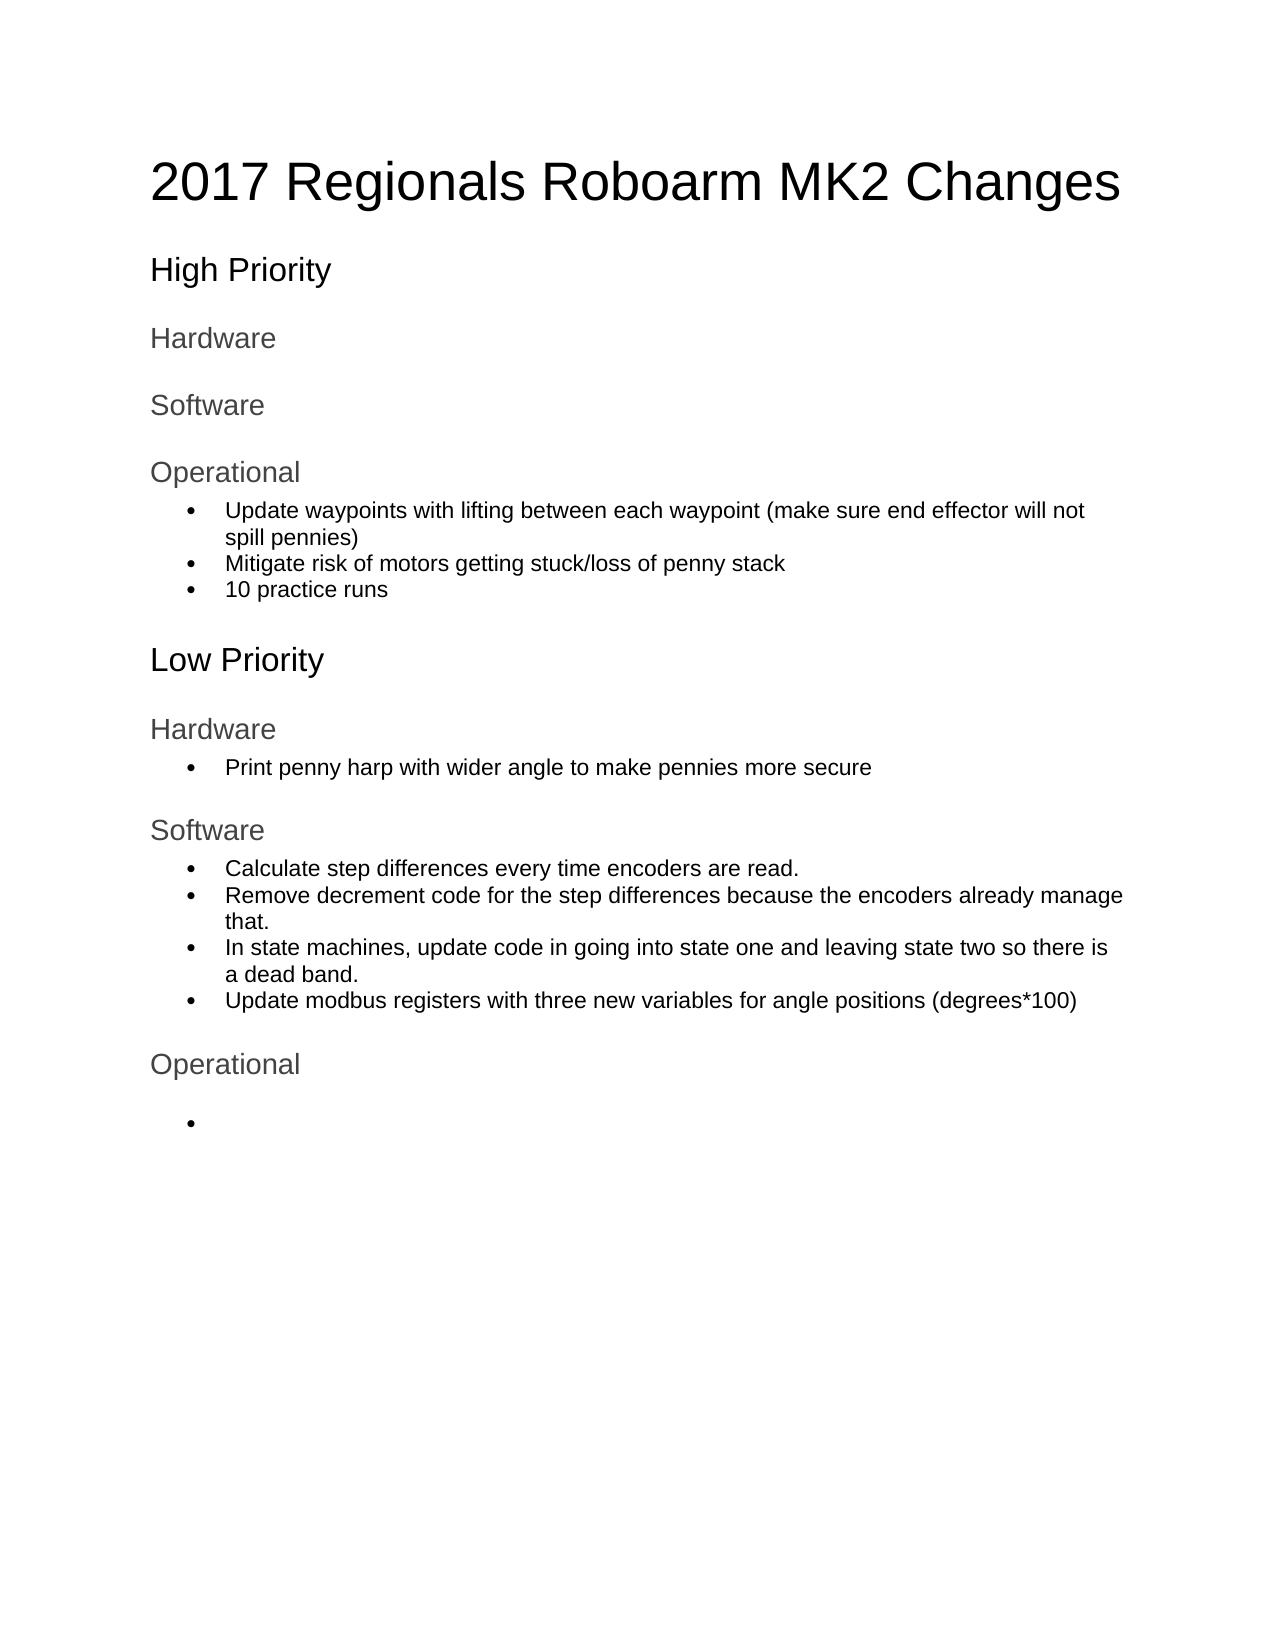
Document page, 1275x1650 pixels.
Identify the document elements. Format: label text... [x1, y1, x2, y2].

list Print penny harp with wider angle to make pennies more secure [187, 754, 1125, 780]
text High Priority [150, 250, 1125, 288]
list In state machines, update code in going into state one and leaving state two so there is a dead band. [187, 934, 1125, 987]
text Operational [150, 455, 1125, 489]
list Mitigate risk of motors getting stuck/loss of penny stack [187, 550, 1125, 576]
text 2017 Regionals Roboarm MK2 Changes [150, 150, 1125, 212]
text Software [150, 388, 1125, 422]
list 10 practice runs [187, 576, 1125, 603]
text Software [150, 813, 1125, 847]
list Calculate step differences every time encoders are read. [187, 855, 1125, 882]
list Update waypoints with lifting between each waypoint (make sure end effector will not spill pennies) [187, 497, 1125, 550]
list Remove decrement code for the step differences because the encoders already manage that. [187, 882, 1125, 934]
text Low Priority [150, 640, 1125, 678]
text Operational [150, 1047, 1125, 1080]
list Update modbus registers with three new variables for angle positions (degrees*100) [187, 987, 1125, 1013]
text Hardware [150, 322, 1125, 355]
text Hardware [150, 712, 1125, 745]
